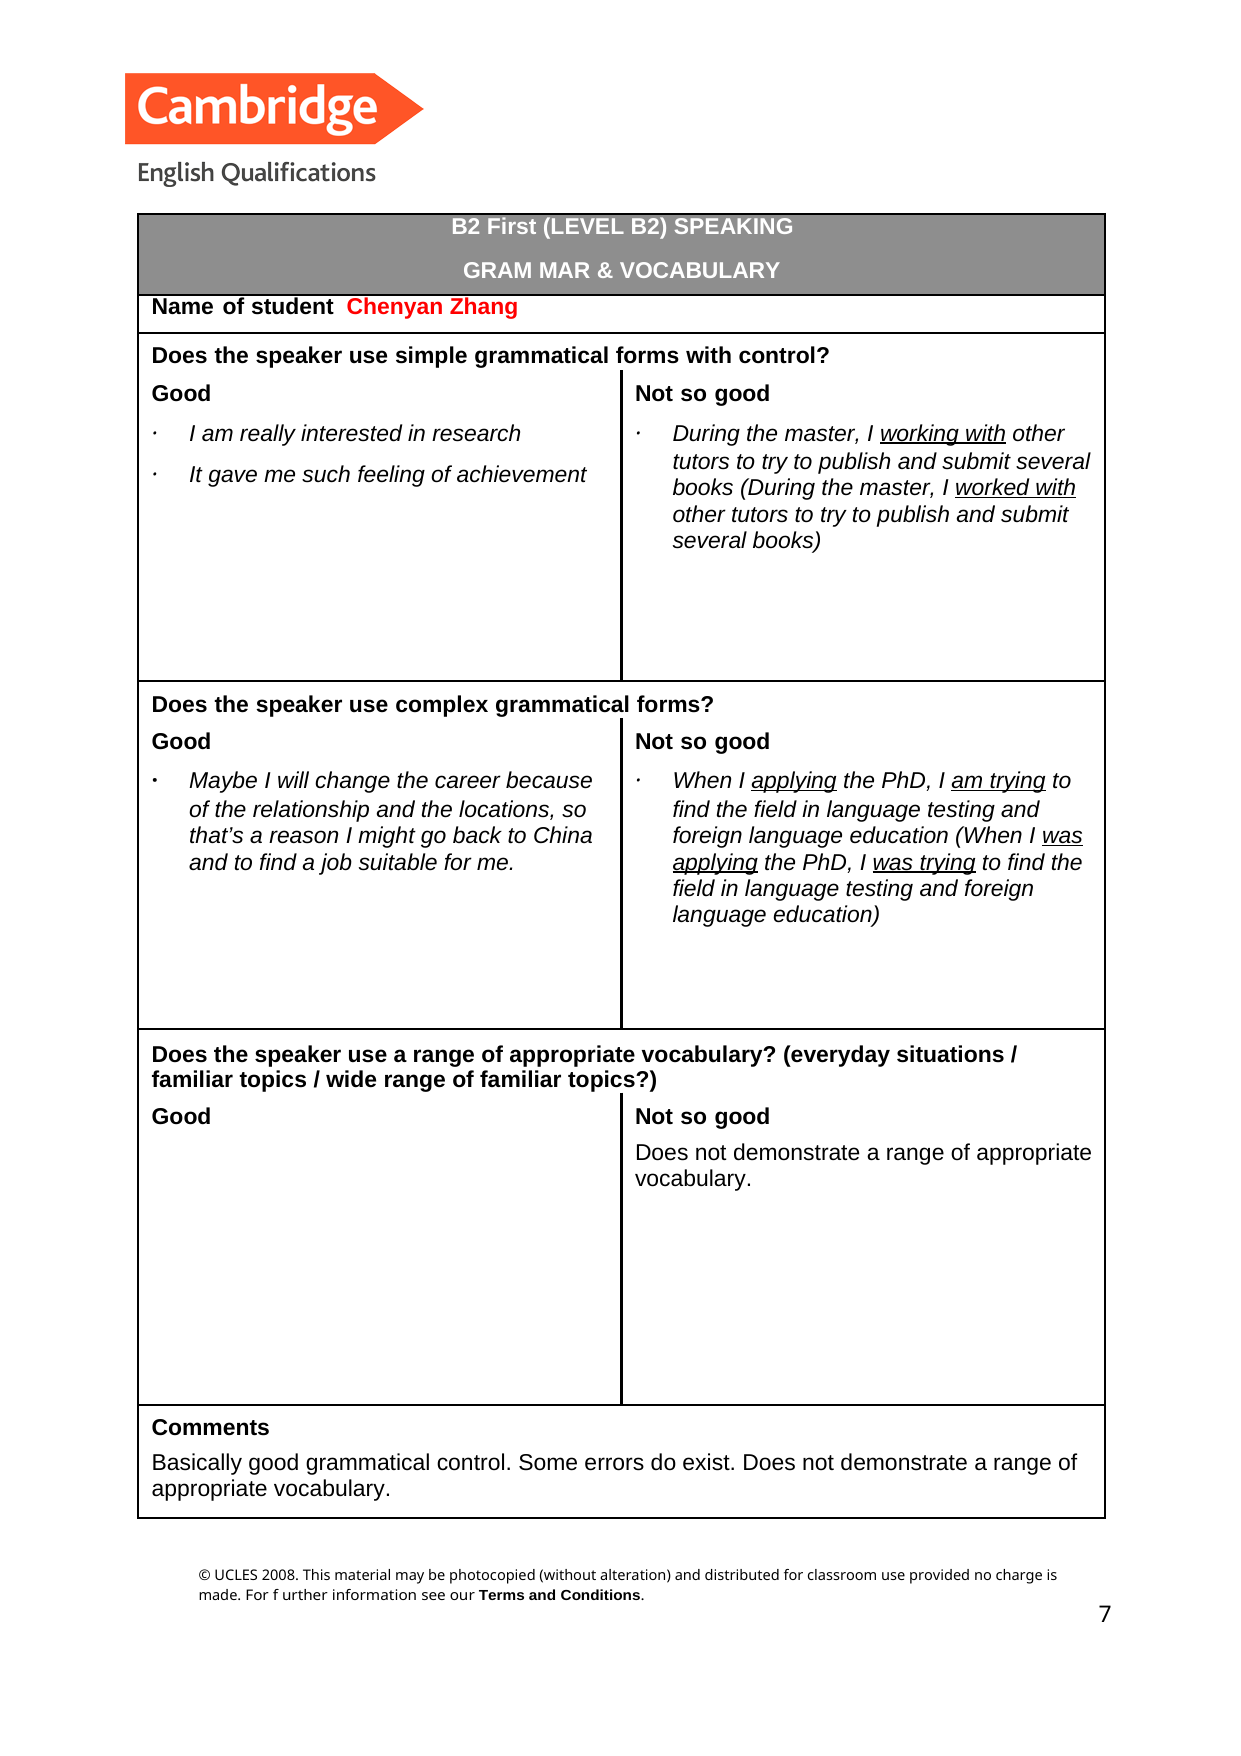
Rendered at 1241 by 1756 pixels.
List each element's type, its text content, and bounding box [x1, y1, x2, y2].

table_header B2 First (LEVEL B2) SPEAKING GRAM MAR & VOCABULARY [139, 215, 1104, 294]
table_cell Not so good When I applying the PhD, I am trying to find the field in language testing and foreign language education (When I was applying the PhD, I was trying to find the field in language testing and foreign language education) [623, 718, 1104, 1028]
table_cell Does the speaker use simple grammatical forms with control? [139, 334, 1104, 370]
table_cell Good I am really interested in research It gave me such feeling of achievement [139, 370, 620, 680]
picture [125, 73, 424, 187]
table_cell Does the speaker use a range of appropriate vocabulary? (everyday situations / familiar topics / wide range of familiar topics?) [139, 1030, 1104, 1092]
table_cell Does the speaker use complex grammatical forms? [139, 682, 1104, 718]
table_cell Good Maybe I will change the career because of the relationship and the locations, so that’s a reason I might go back to China and to find a job suitable for me. [139, 718, 620, 1028]
table_cell Comments Basically good grammatical control. Some errors do exist. Does not demonstrate a range of appropriate vocabulary. [139, 1406, 1104, 1517]
table_cell Not so good Does not demonstrate a range of appropriate vocabulary. [623, 1093, 1104, 1404]
table_cell Good [139, 1093, 620, 1404]
table_cell Name of student Chenyan Zhang [139, 296, 1104, 332]
table_cell Not so good During the master, I working with other tutors to try to publish and submit several books (During the master, I worked with other tutors to try to publish and submit several books) [623, 370, 1104, 680]
